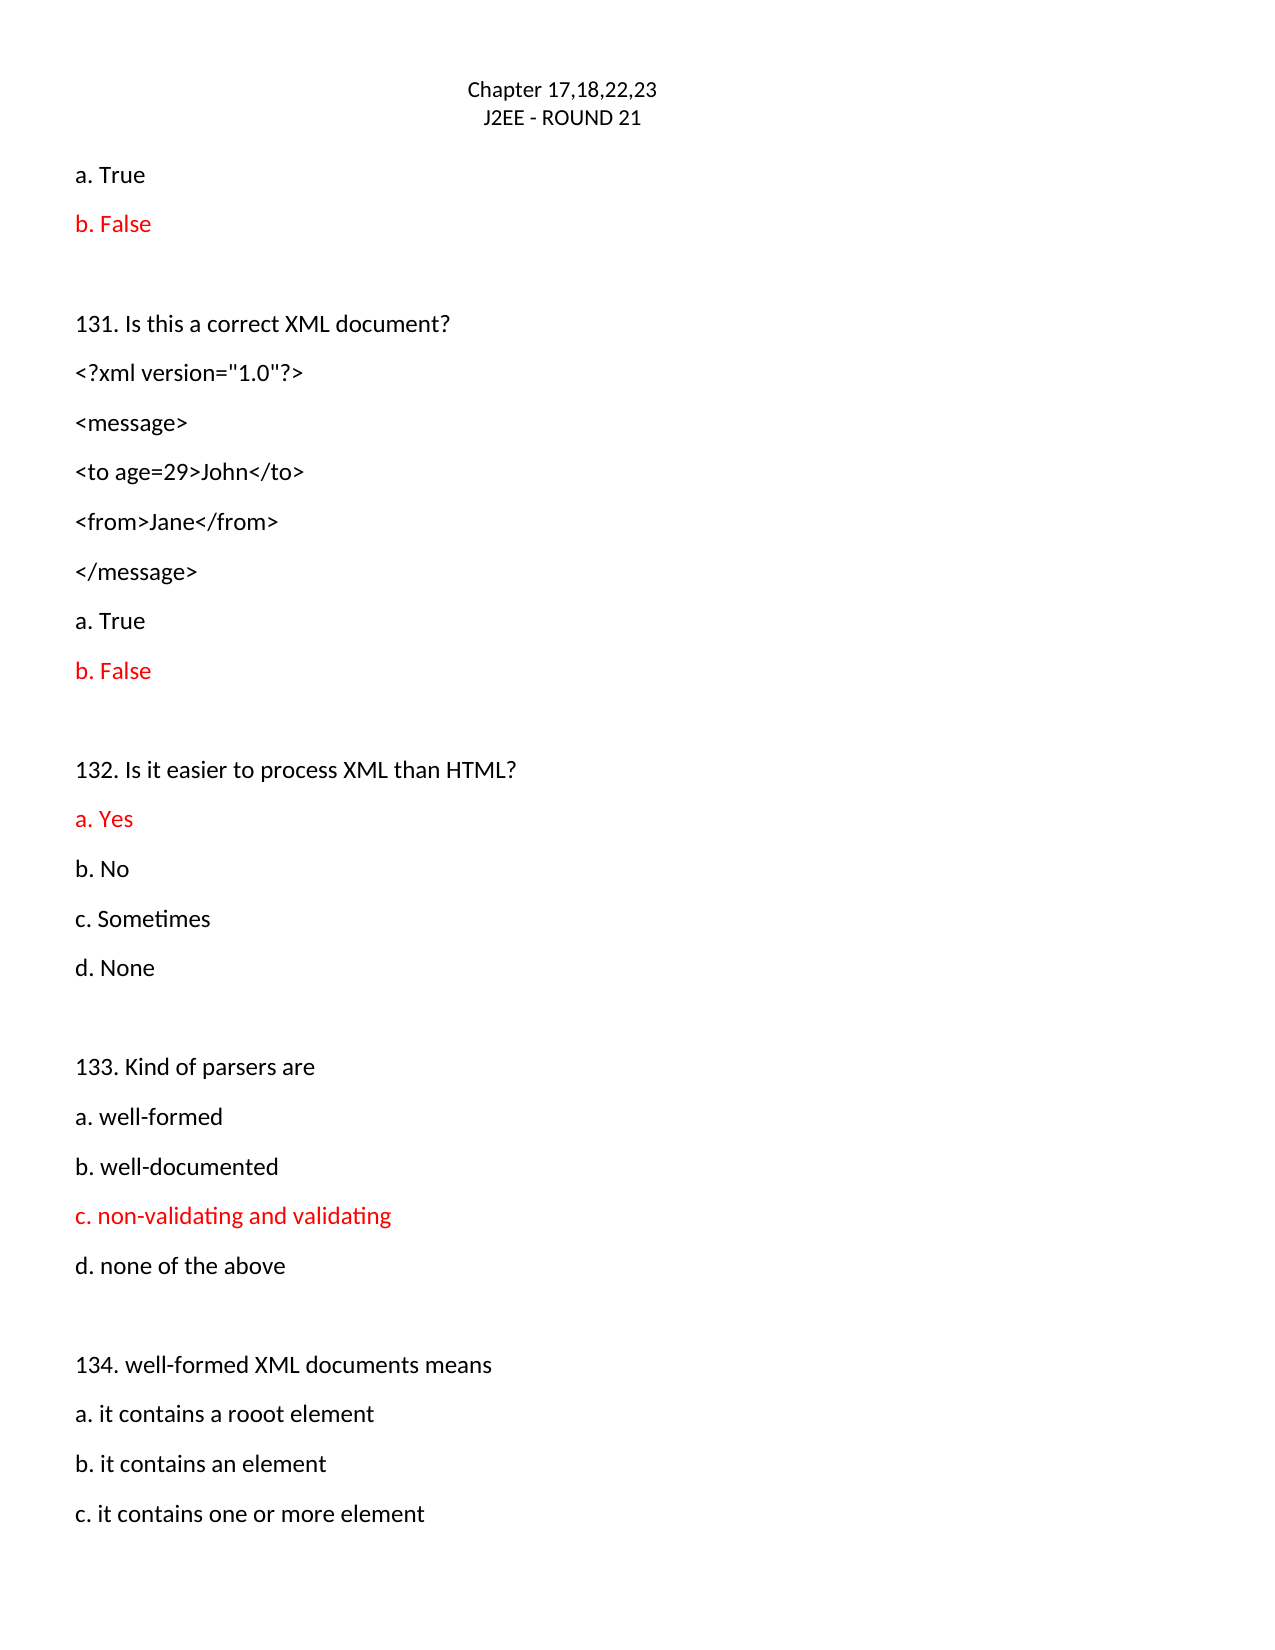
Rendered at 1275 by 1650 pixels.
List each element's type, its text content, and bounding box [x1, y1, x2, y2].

text 132. Is it easier to process XML than HTML? [75, 754, 1200, 784]
text <to age=29>John</to> [75, 457, 1200, 487]
text b. False [75, 209, 1200, 239]
text b. No [75, 853, 1200, 884]
text c. it contains one or more element [75, 1498, 1200, 1528]
text d. None [75, 952, 1200, 983]
text a. well-formed [75, 1101, 1200, 1132]
text b. well-documented [75, 1151, 1200, 1181]
text a. Yes [75, 804, 1200, 834]
text 131. Is this a correct XML document? [75, 308, 1200, 338]
text b. it contains an element [75, 1448, 1200, 1479]
text a. it contains a rooot element [75, 1399, 1200, 1429]
text 134. well-formed XML documents means [75, 1349, 1200, 1379]
text a. True [75, 159, 1200, 189]
text b. False [75, 655, 1200, 685]
text <message> [75, 407, 1200, 437]
text d. none of the above [75, 1250, 1200, 1280]
text </message> [75, 556, 1200, 586]
text <?xml version="1.0"?> [75, 357, 1200, 388]
text <from>Jane</from> [75, 506, 1200, 537]
text c. non-validating and validating [75, 1200, 1200, 1231]
text 133. Kind of parsers are [75, 1052, 1200, 1082]
text c. Sometimes [75, 903, 1200, 933]
text a. True [75, 605, 1200, 636]
